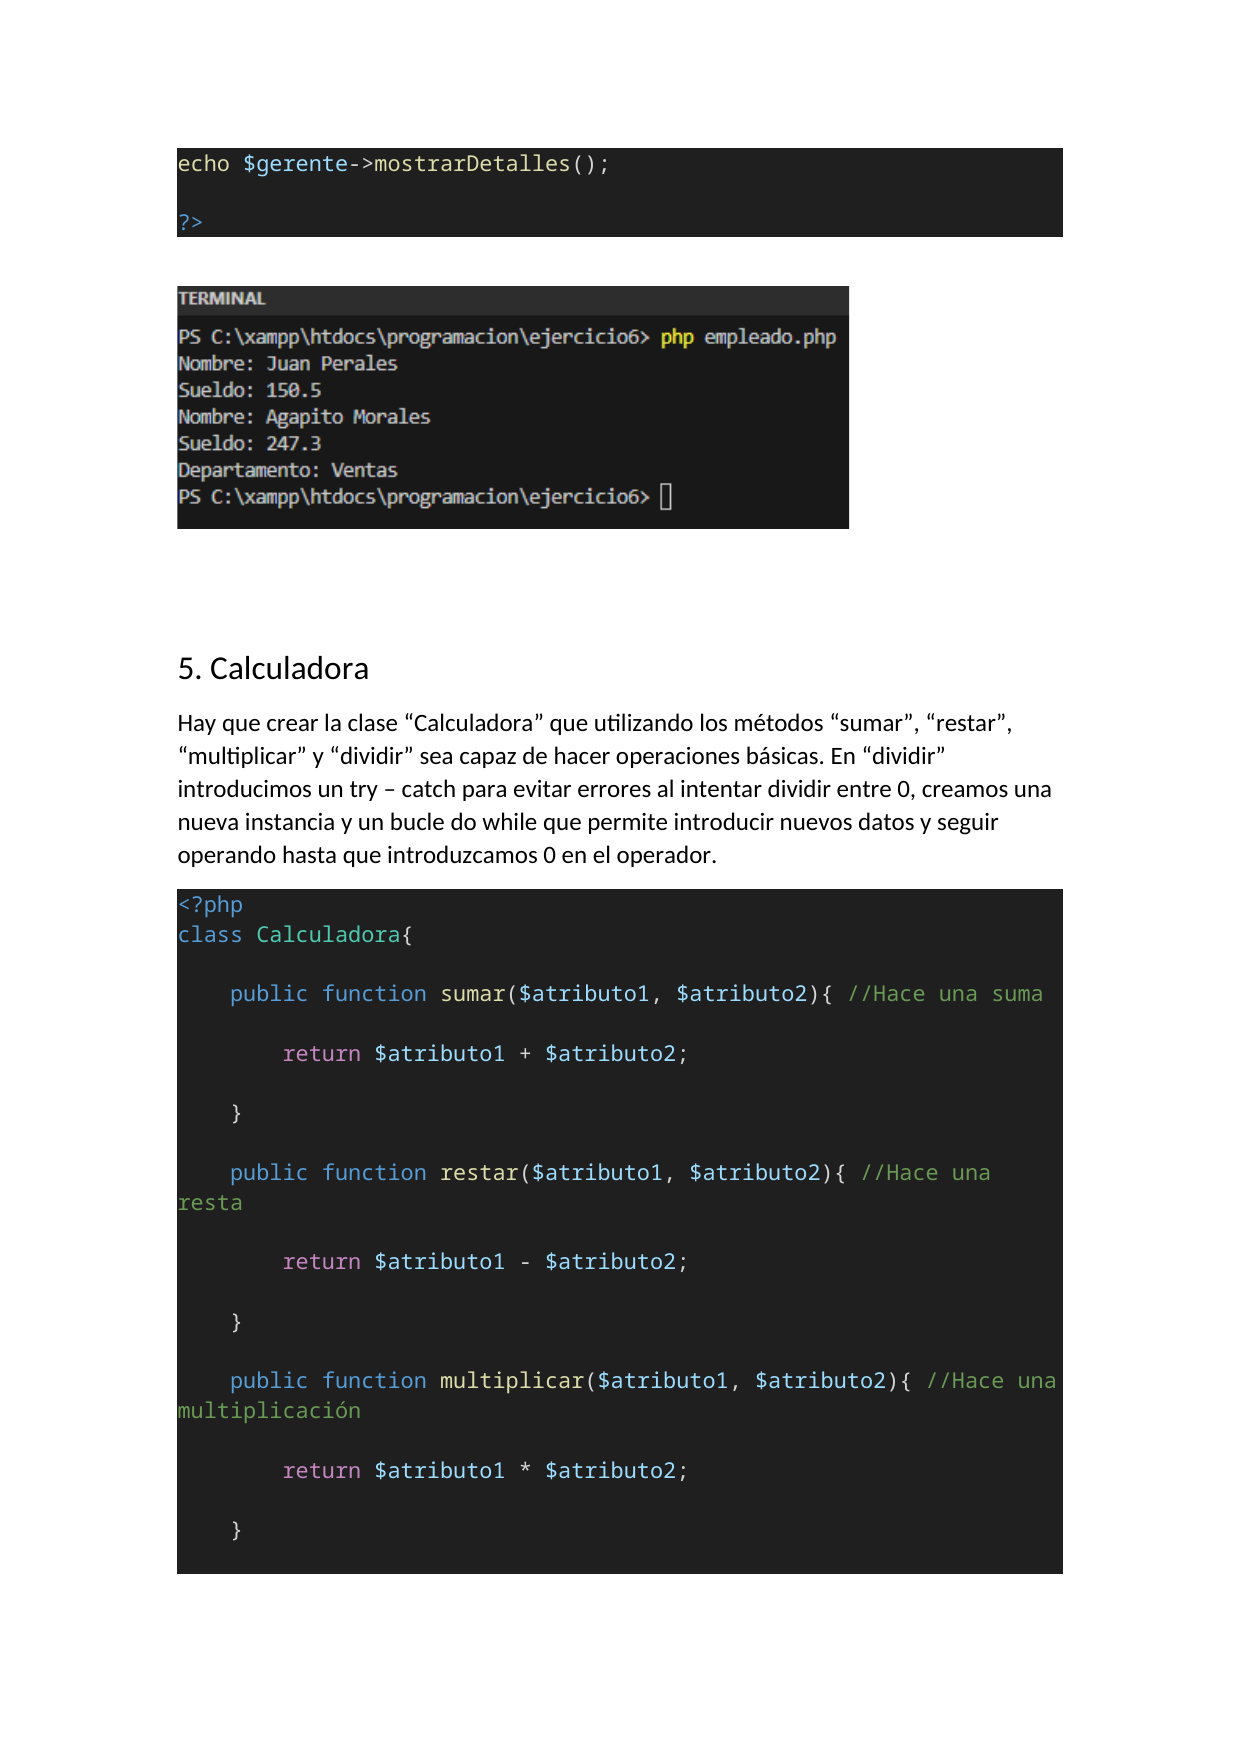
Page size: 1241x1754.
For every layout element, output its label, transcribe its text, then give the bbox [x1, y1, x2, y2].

text public function multiplicar($atributo1, $atributo2){ //Hace una multiplicación [177, 1365, 1063, 1425]
text } [177, 1097, 1063, 1127]
text } [177, 1514, 1063, 1544]
text return $atributo1 + $atributo2; [177, 1038, 1063, 1067]
text 5. Calculadora [177, 647, 1063, 688]
text public function sumar($atributo1, $atributo2){ //Hace una suma [177, 978, 1063, 1008]
text ?> [177, 207, 1063, 237]
text public function restar($atributo1, $atributo2){ //Hace una resta [177, 1157, 1063, 1216]
picture [177, 286, 850, 529]
text Hay que crear la clase “Calculadora” que utilizando los métodos “sumar”, “restar”, “multiplicar” y “dividir” sea capaz de hacer operaciones básicas. En “dividir” introducimos un try – catch para evitar errores al intentar dividir entre 0, creamos una nueva instancia y un bucle do while que permite introducir nuevos datos y seguir operando hasta que introduzcamos 0 en el operador. [177, 707, 1063, 870]
text class Calculadora{ [177, 918, 1063, 948]
text return $atributo1 * $atributo2; [177, 1455, 1063, 1484]
text <?php [177, 889, 1063, 918]
text echo $gerente->mostrarDetalles(); [177, 148, 1063, 177]
text } [177, 1306, 1063, 1336]
text return $atributo1 - $atributo2; [177, 1246, 1063, 1276]
